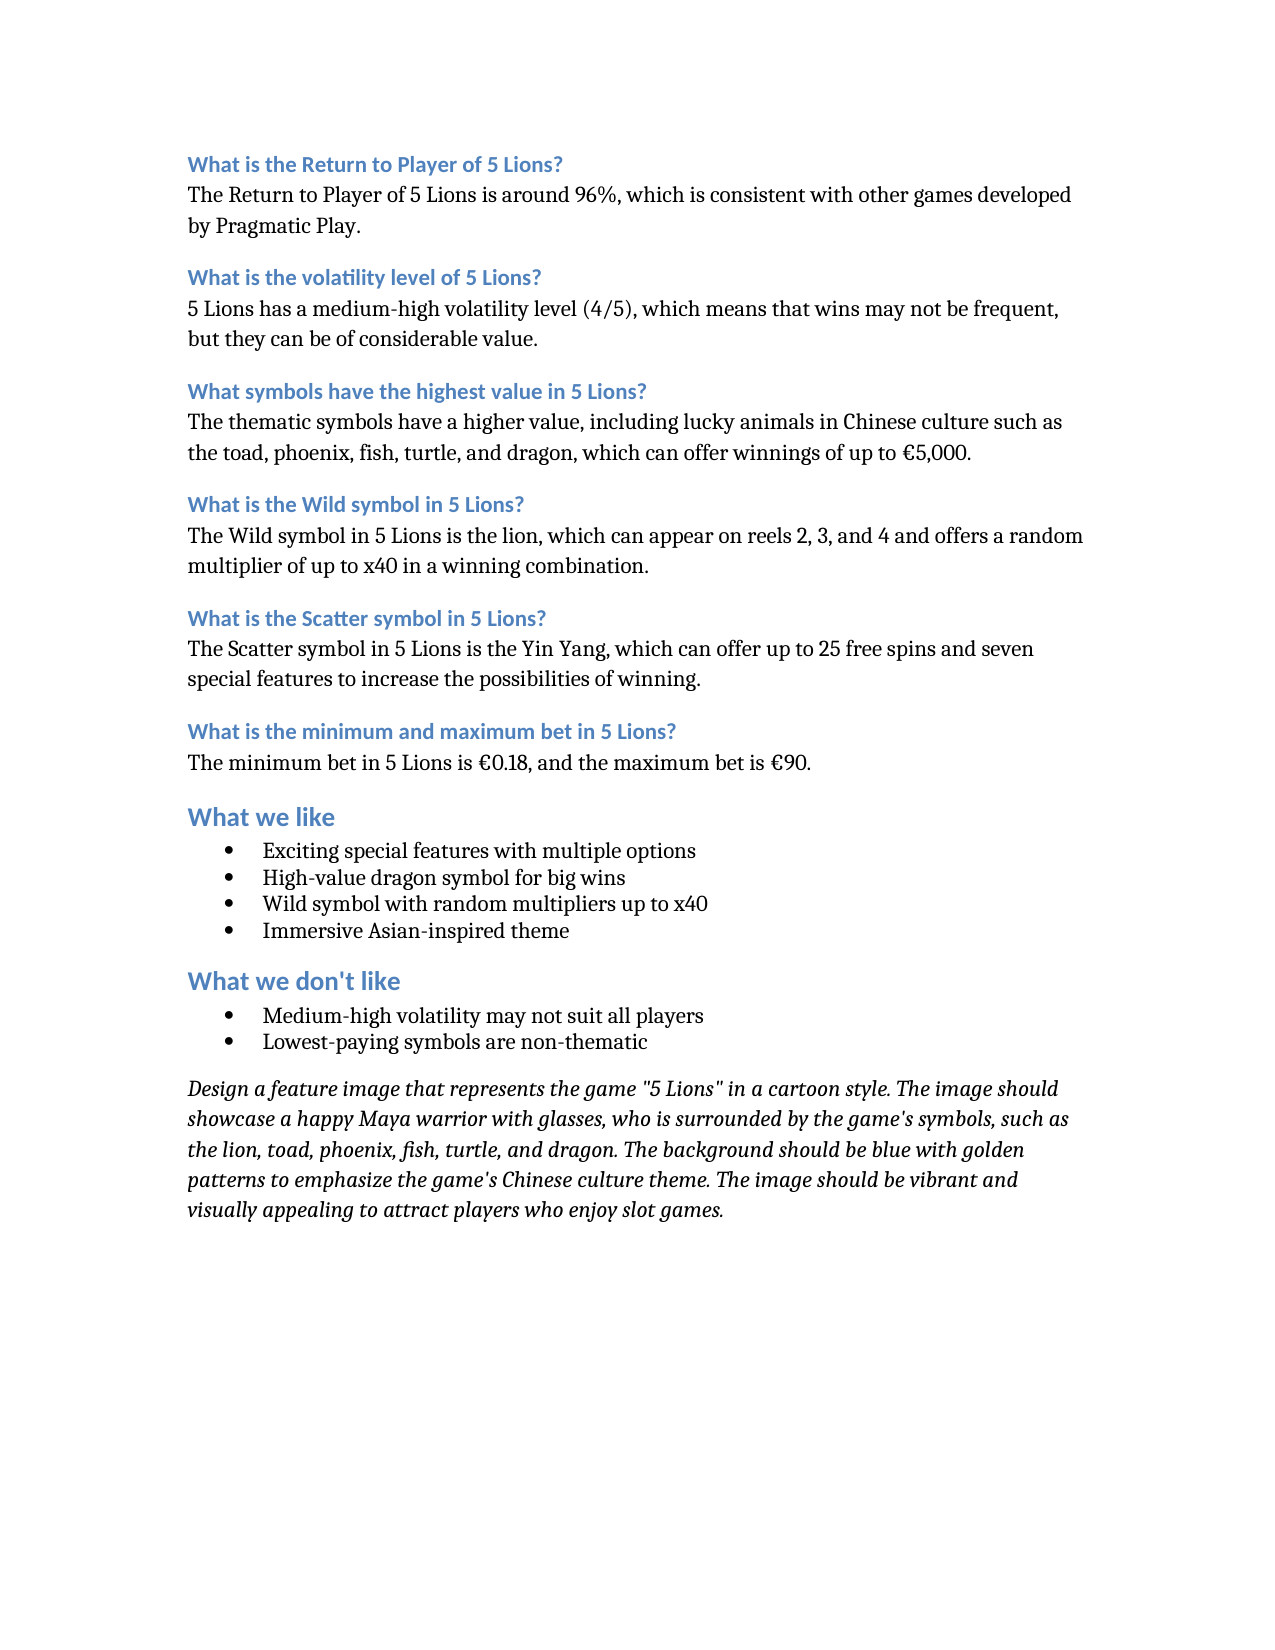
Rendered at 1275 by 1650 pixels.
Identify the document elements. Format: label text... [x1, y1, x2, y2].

subtitle What we like [187, 800, 1087, 833]
list Medium-high volatility may not suit all players [225, 1002, 1087, 1029]
list High-value dragon symbol for big wins [225, 865, 1087, 891]
subtitle What is the Return to Player of 5 Lions? [187, 150, 1087, 178]
subtitle What symbols have the highest value in 5 Lions? [187, 377, 1087, 405]
subtitle What is the Wild symbol in 5 Lions? [187, 490, 1087, 518]
text The Scatter symbol in 5 Lions is the Yin Yang, which can offer up to 25 free spins and seven special features to increase the possibilities of winning. [187, 636, 1087, 692]
subtitle What is the volatility level of 5 Lions? [187, 263, 1087, 291]
list Immersive Asian-inspired theme [225, 917, 1087, 944]
subtitle What is the Scatter symbol in 5 Lions? [187, 604, 1087, 632]
list Wild symbol with random multipliers up to x40 [225, 891, 1087, 917]
text 5 Lions has a medium-high volatility level (4/5), which means that wins may not be frequent, but they can be of considerable value. [187, 296, 1087, 352]
text The thematic symbols have a higher value, including lucky animals in Chinese culture such as the toad, phoenix, fish, turtle, and dragon, which can offer winnings of up to €5,000. [187, 409, 1087, 466]
subtitle What we don't like [187, 964, 1087, 998]
text The Return to Player of 5 Lions is around 96%, which is consistent with other games developed by Pragmatic Play. [187, 182, 1087, 239]
list Exciting special features with multiple options [225, 838, 1087, 865]
text The minimum bet in 5 Lions is €0.18, and the maximum bet is €90. [187, 749, 1087, 776]
list Lowest-paying symbols are non-thematic [225, 1029, 1087, 1055]
subtitle What is the minimum and maximum bet in 5 Lions? [187, 717, 1087, 745]
text The Wild symbol in 5 Lions is the lion, which can appear on reels 2, 3, and 4 and offers a random multiplier of up to x40 in a winning combination. [187, 522, 1087, 579]
text Design a feature image that represents the game "5 Lions" in a cartoon style. The image should showcase a happy Maya warrior with glasses, who is surrounded by the game's symbols, such as the lion, toad, phoenix, fish, turtle, and dragon. The background should be blue with golden patterns to emphasize the game's Chinese culture theme. The image should be vibrant and visually appealing to attract players who enjoy slot games. [187, 1076, 1087, 1223]
